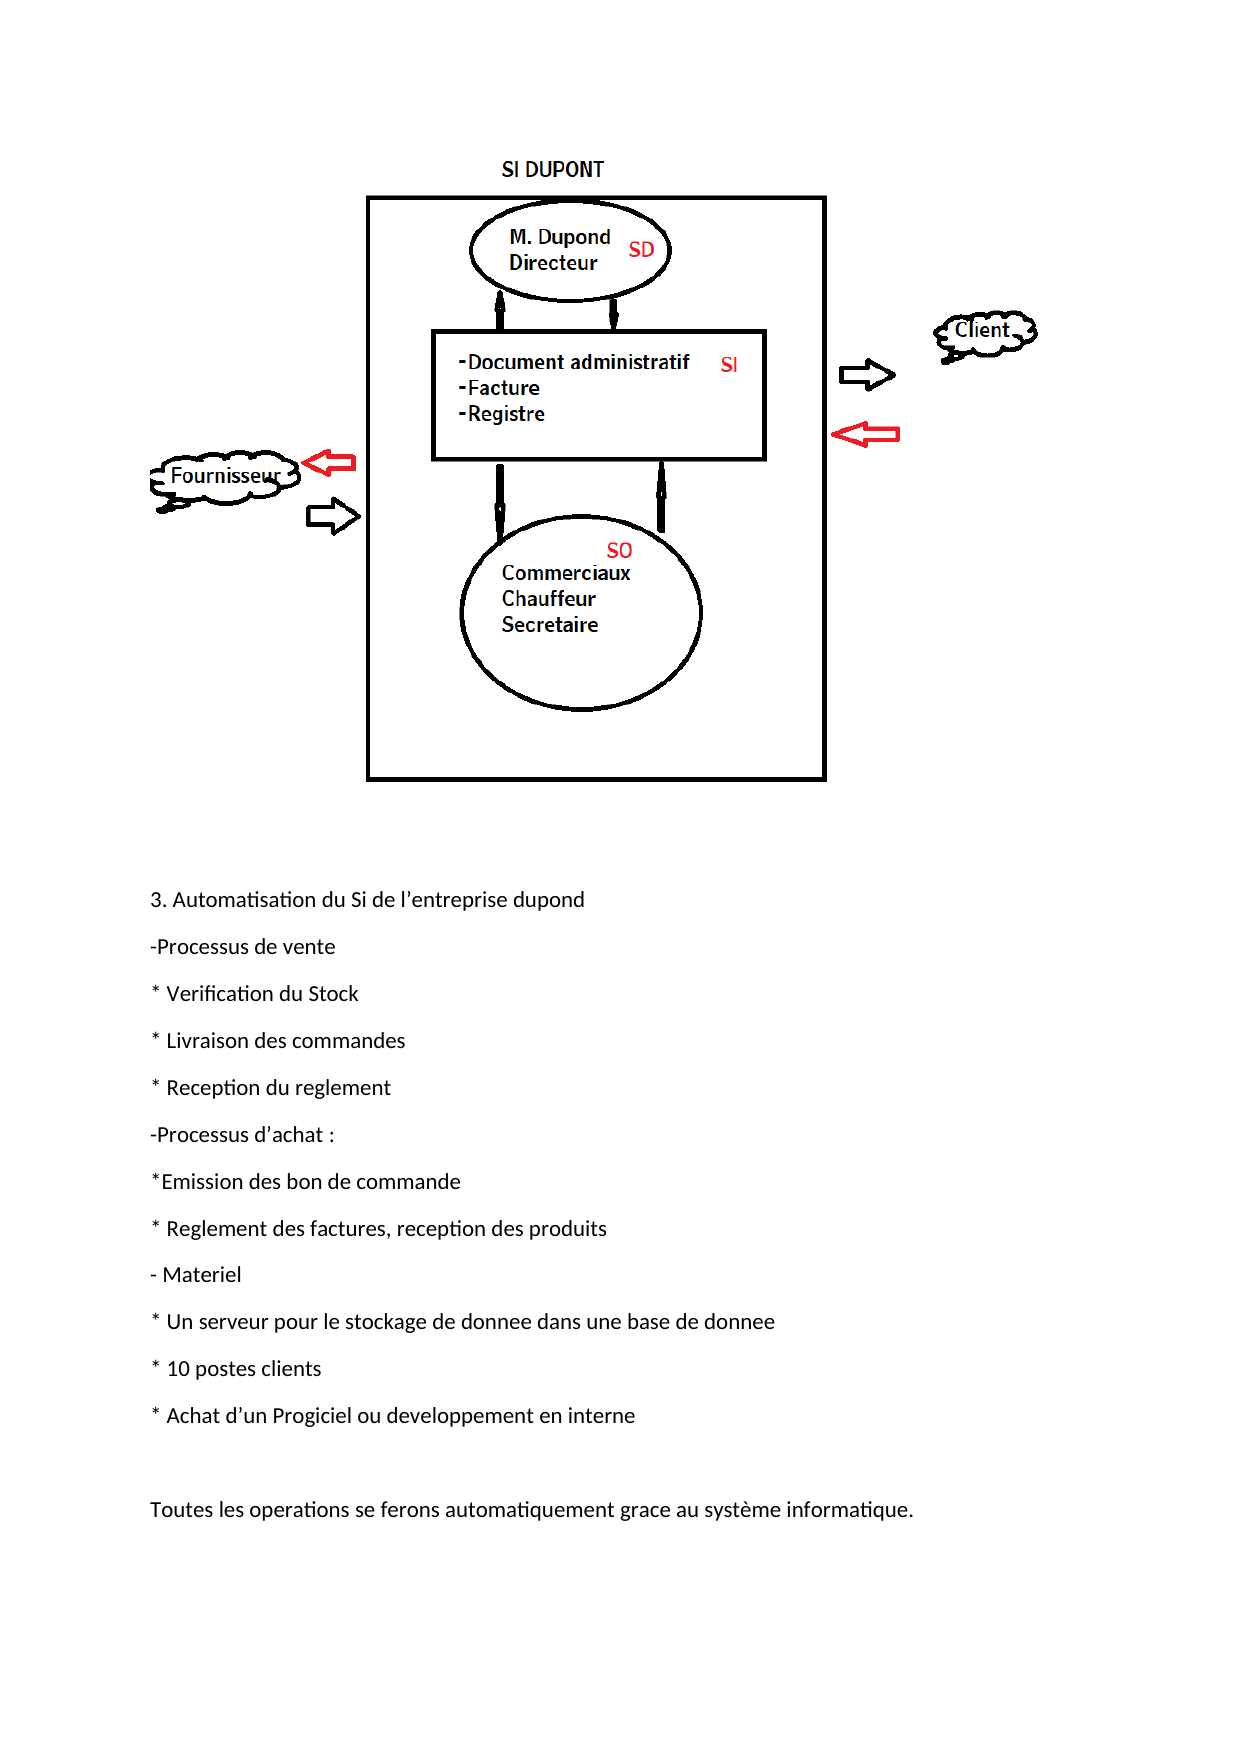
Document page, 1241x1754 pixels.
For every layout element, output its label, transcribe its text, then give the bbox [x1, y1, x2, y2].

text * Un serveur pour le stockage de donnee dans une base de donnee [150, 1307, 1090, 1336]
text * Livraison des commandes [150, 1026, 1090, 1054]
text * Verification du Stock [150, 979, 1090, 1007]
text *Emission des bon de commande [150, 1167, 1090, 1195]
text * 10 postes clients [150, 1354, 1090, 1382]
text * Reglement des factures, reception des produits [150, 1214, 1090, 1242]
text * Achat d’un Progiciel ou developpement en interne [150, 1401, 1090, 1429]
text 3. Automatisation du Si de l’entreprise dupond [150, 886, 1090, 914]
text Toutes les operations se ferons automatiquement grace au système informatique. [150, 1495, 1090, 1523]
picture [150, 150, 1091, 820]
text -Processus de vente [150, 932, 1090, 961]
text * Reception du reglement [150, 1073, 1090, 1101]
text -Processus d’achat : [150, 1120, 1090, 1148]
text - Materiel [150, 1261, 1090, 1289]
